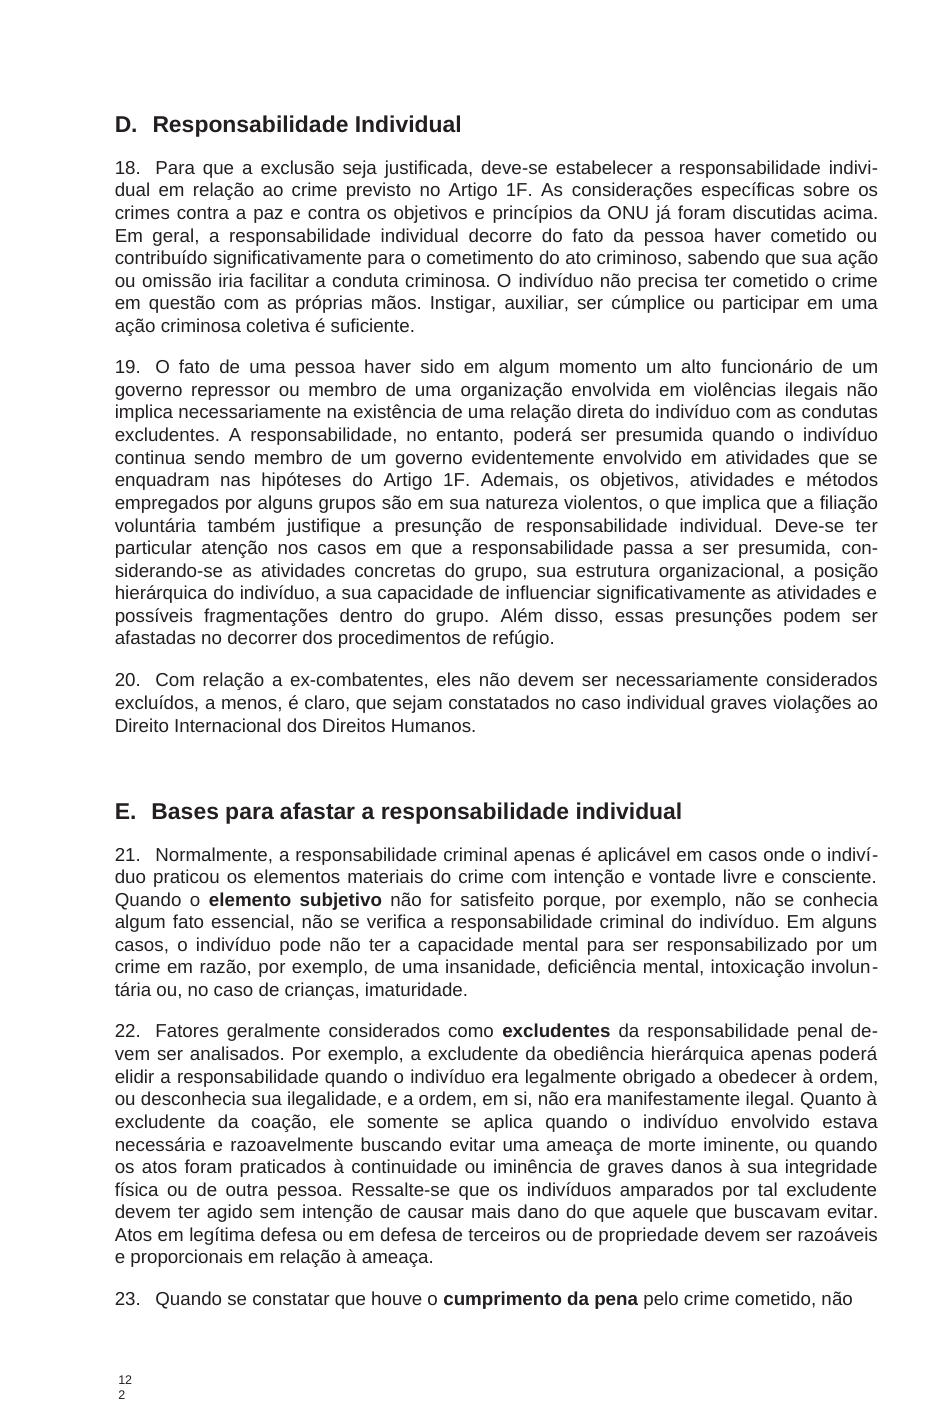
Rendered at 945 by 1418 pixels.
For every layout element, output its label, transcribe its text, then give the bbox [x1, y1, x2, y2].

list Quando se constatar que houve o cumprimento da pena pelo crime cometido, não [50, 1288, 878, 1309]
list Responsabilidade Individual [50, 111, 878, 138]
list Com relação a ex-combatentes, eles não devem ser necessariamente considerados excluídos, a menos, é claro, que sejam constatados no caso individual graves violações ao Direito Internacional dos Direitos Humanos. [114, 669, 878, 736]
list Fatores geralmente considerados como excludentes da responsabilidade penal devem ser analisados. Por exemplo, a excludente da obediência hierárquica apenas poderá elidir a responsabilidade quando o indivíduo era legalmente obrigado a obedecer à ordem, ou desconhecia sua ilegalidade, e a ordem, em si, não era manifestamente ilegal. Quanto à excludente da coação, ele somente se aplica quando o indivíduo envolvido estava necessária e razoavelmente buscando evitar uma ameaça de morte iminente, ou quando os atos foram praticados à continuidade ou iminência de graves danos à sua integridade física ou de outra pessoa. Ressalte-se que os indivíduos amparados por tal excludente devem ter agido sem intenção de causar mais dano do que aquele que buscavam evitar. Atos em legítima defesa ou em defesa de terceiros ou de propriedade devem ser razoáveis e proporcionais em relação à ameaça. [114, 1020, 878, 1268]
list Para que a exclusão seja justificada, deve-se estabelecer a responsabilidade individual em relação ao crime previsto no Artigo 1F. As considerações específicas sobre os crimes contra a paz e contra os objetivos e princípios da ONU já foram discutidas acima. Em geral, a responsabilidade individual decorre do fato da pessoa haver cometido ou contribuído significativamente para o cometimento do ato criminoso, sabendo que sua ação ou omissão iria facilitar a conduta criminosa. O indivíduo não precisa ter cometido o crime em questão com as próprias mãos. Instigar, auxiliar, ser cúmplice ou participar em uma ação criminosa coletiva é suficiente. [114, 157, 878, 336]
list O fato de uma pessoa haver sido em algum momento um alto funcionário de um governo repressor ou membro de uma organização envolvida em violências ilegais não implica necessariamente na existência de uma relação direta do indivíduo com as condutas excludentes. A responsabilidade, no entanto, poderá ser presumida quando o indivíduo continua sendo membro de um governo evidentemente envolvido em atividades que se enquadram nas hipóteses do Artigo 1F. Ademais, os objetivos, atividades e métodos empregados por alguns grupos são em sua natureza violentos, o que implica que a filiação voluntária também justifique a presunção de responsabilidade individual. Deve-se ter particular atenção nos casos em que a responsabilidade passa a ser presumida, considerando-se as atividades concretas do grupo, sua estrutura organizacional, a posição hierárquica do indivíduo, a sua capacidade de influenciar significativamente as atividades e possíveis fragmentações dentro do grupo. Além disso, essas presunções podem ser afastadas no decorrer dos procedimentos de refúgio. [114, 356, 878, 649]
list Normalmente, a responsabilidade criminal apenas é aplicável em casos onde o indivíduo praticou os elementos materiais do crime com intenção e vontade livre e consciente. Quando o elemento subjetivo não for satisfeito porque, por exemplo, não se conhecia algum fato essencial, não se verifica a responsabilidade criminal do indivíduo. Em alguns casos, o indivíduo pode não ter a capacidade mental para ser responsabilizado por um crime em razão, por exemplo, de uma insanidade, deficiência mental, intoxicação involuntária ou, no caso de crianças, imaturidade. [114, 843, 878, 1001]
list Bases para afastar a responsabilidade individual [50, 798, 878, 824]
